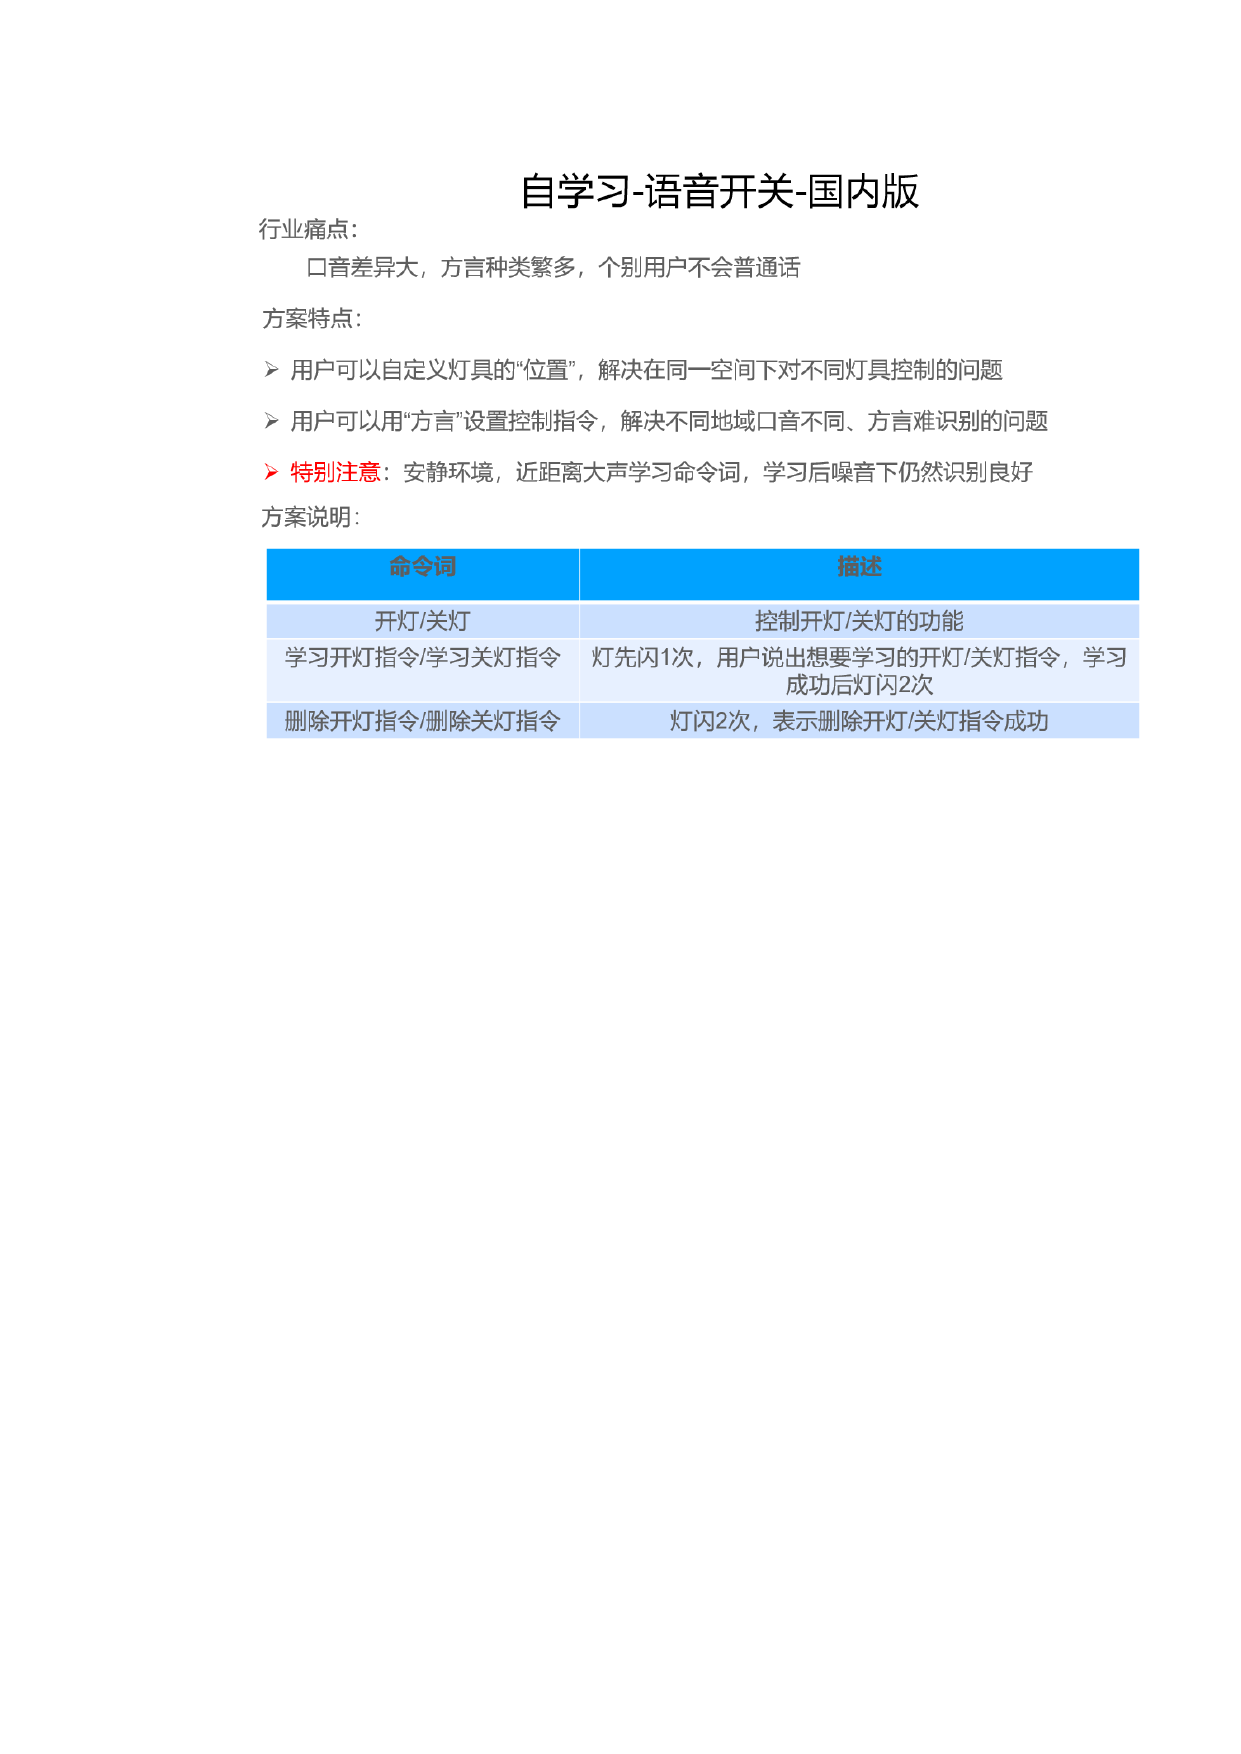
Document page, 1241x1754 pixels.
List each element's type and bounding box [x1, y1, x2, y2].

picture [187, 162, 1203, 762]
